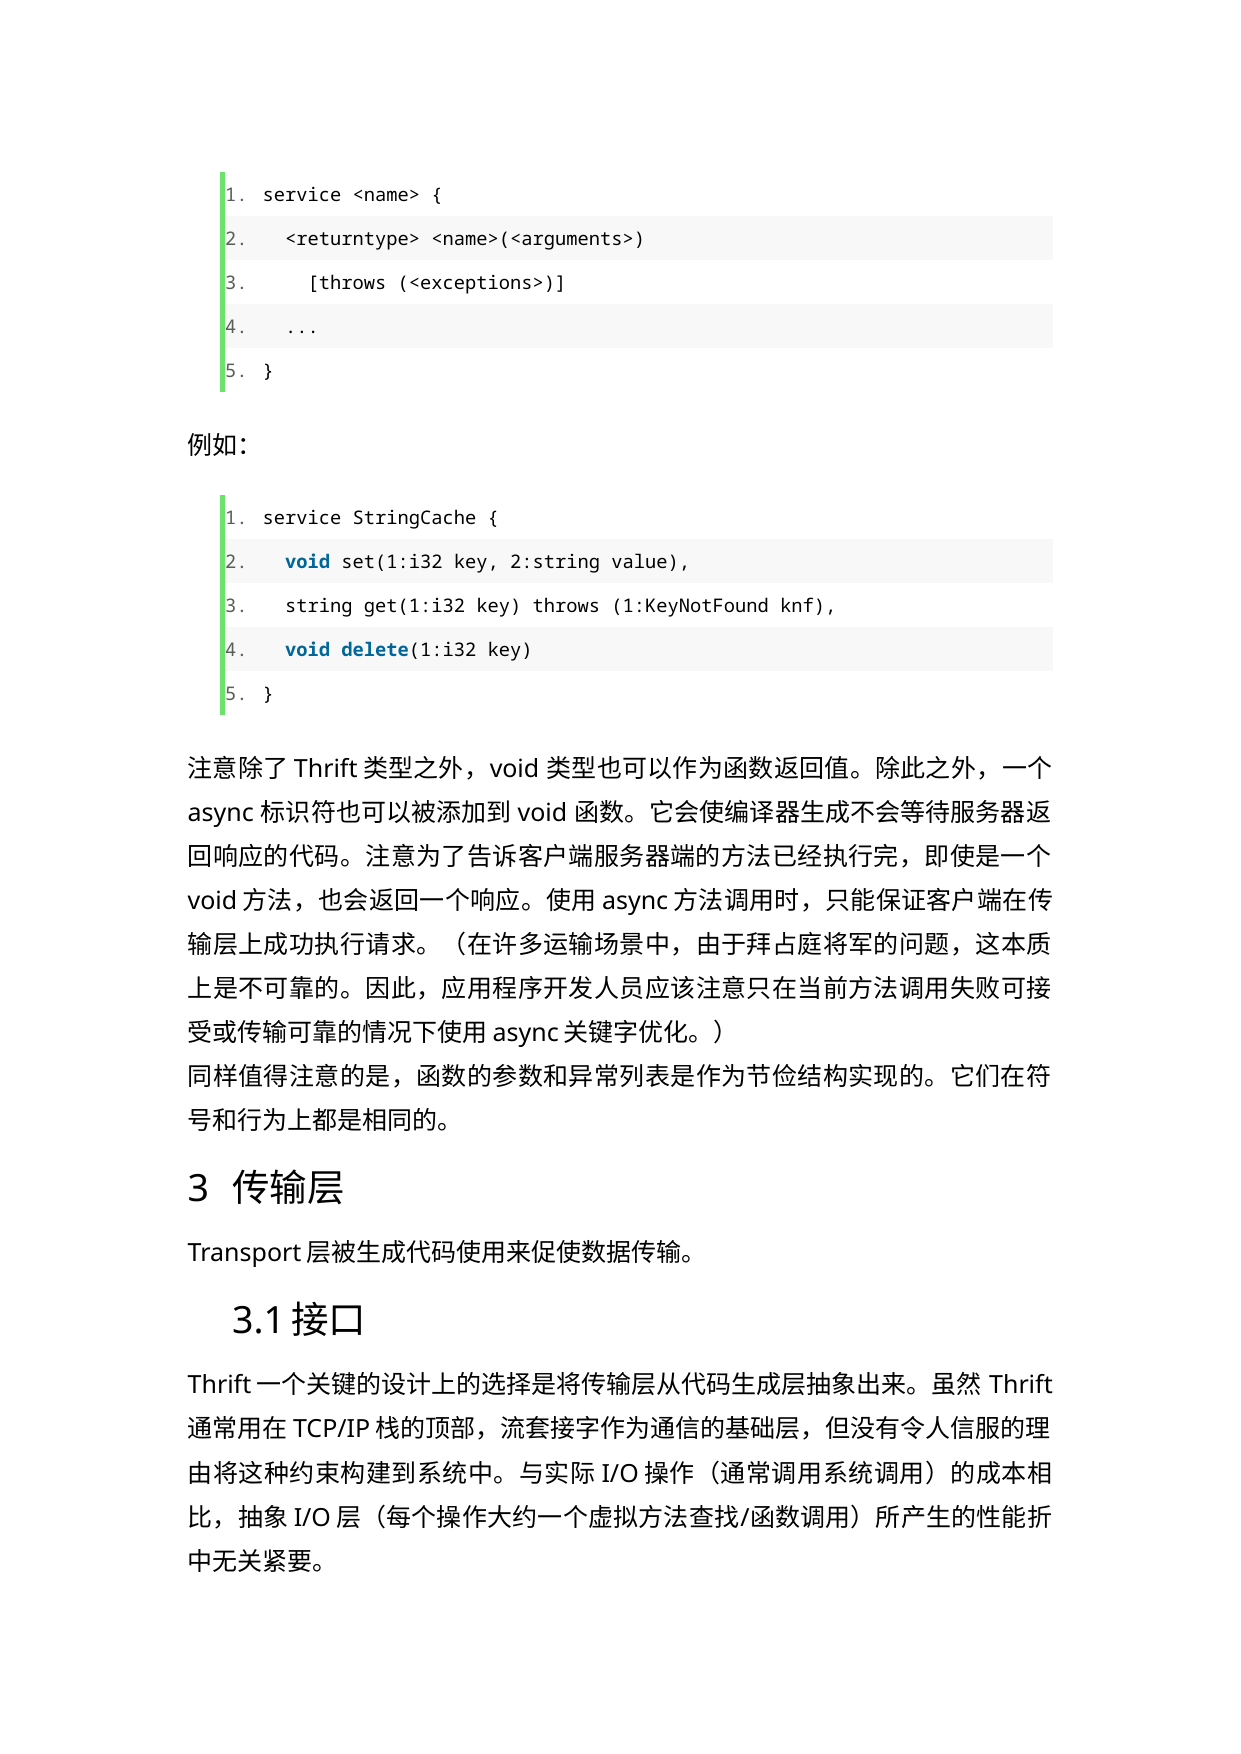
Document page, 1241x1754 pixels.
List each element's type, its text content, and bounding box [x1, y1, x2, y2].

list 传输层 [187, 1141, 1053, 1229]
list string get(1:i32 key) throws (1:KeyNotFound knf), [225, 583, 1053, 627]
text Transport层被生成代码使用来促使数据传输。 [187, 1229, 1053, 1273]
list } [225, 671, 1053, 715]
list <returntype> <name>(<arguments>) [225, 216, 1053, 260]
text 注意除了Thrift类型之外，void 类型也可以作为函数返回值。除此之外，一个async 标识符也可以被添加到void 函数。它会使编译器生成不会等待服务器返回响应的代码。注意为了告诉客户端服务器端的方法已经执行完，即使是一个void方法，也会返回一个响应。使用async方法调用时，只能保证客户端在传输层上成功执行请求。（在许多运输场景中，由于拜占庭将军的问题，这本质上是不可靠的。因此，应用程序开发人员应该注意只在当前方法调用失败可接受或传输可靠的情况下使用async关键字优化。） [187, 744, 1053, 1053]
text Thrift一个关键的设计上的选择是将传输层从代码生成层抽象出来。虽然Thrift通常用在TCP/IP栈的顶部，流套接字作为通信的基础层，但没有令人信服的理由将这种约束构建到系统中。与实际I/O操作（通常调用系统调用）的成本相比，抽象I/O层（每个操作大约一个虚拟方法查找/函数调用）所产生的性能折中无关紧要。 [187, 1361, 1053, 1581]
list void delete(1:i32 key) [225, 627, 1053, 671]
list } [225, 348, 1053, 392]
list 接口 [232, 1273, 1053, 1361]
text 同样值得注意的是，函数的参数和异常列表是作为节俭结构实现的。它们在符号和行为上都是相同的。 [187, 1053, 1053, 1141]
text 例如： [187, 421, 1053, 466]
list service <name> { [225, 172, 1053, 216]
list void set(1:i32 key, 2:string value), [225, 539, 1053, 583]
list [throws (<exceptions>)] [225, 260, 1053, 304]
list ... [225, 304, 1053, 348]
list service StringCache { [225, 495, 1053, 539]
